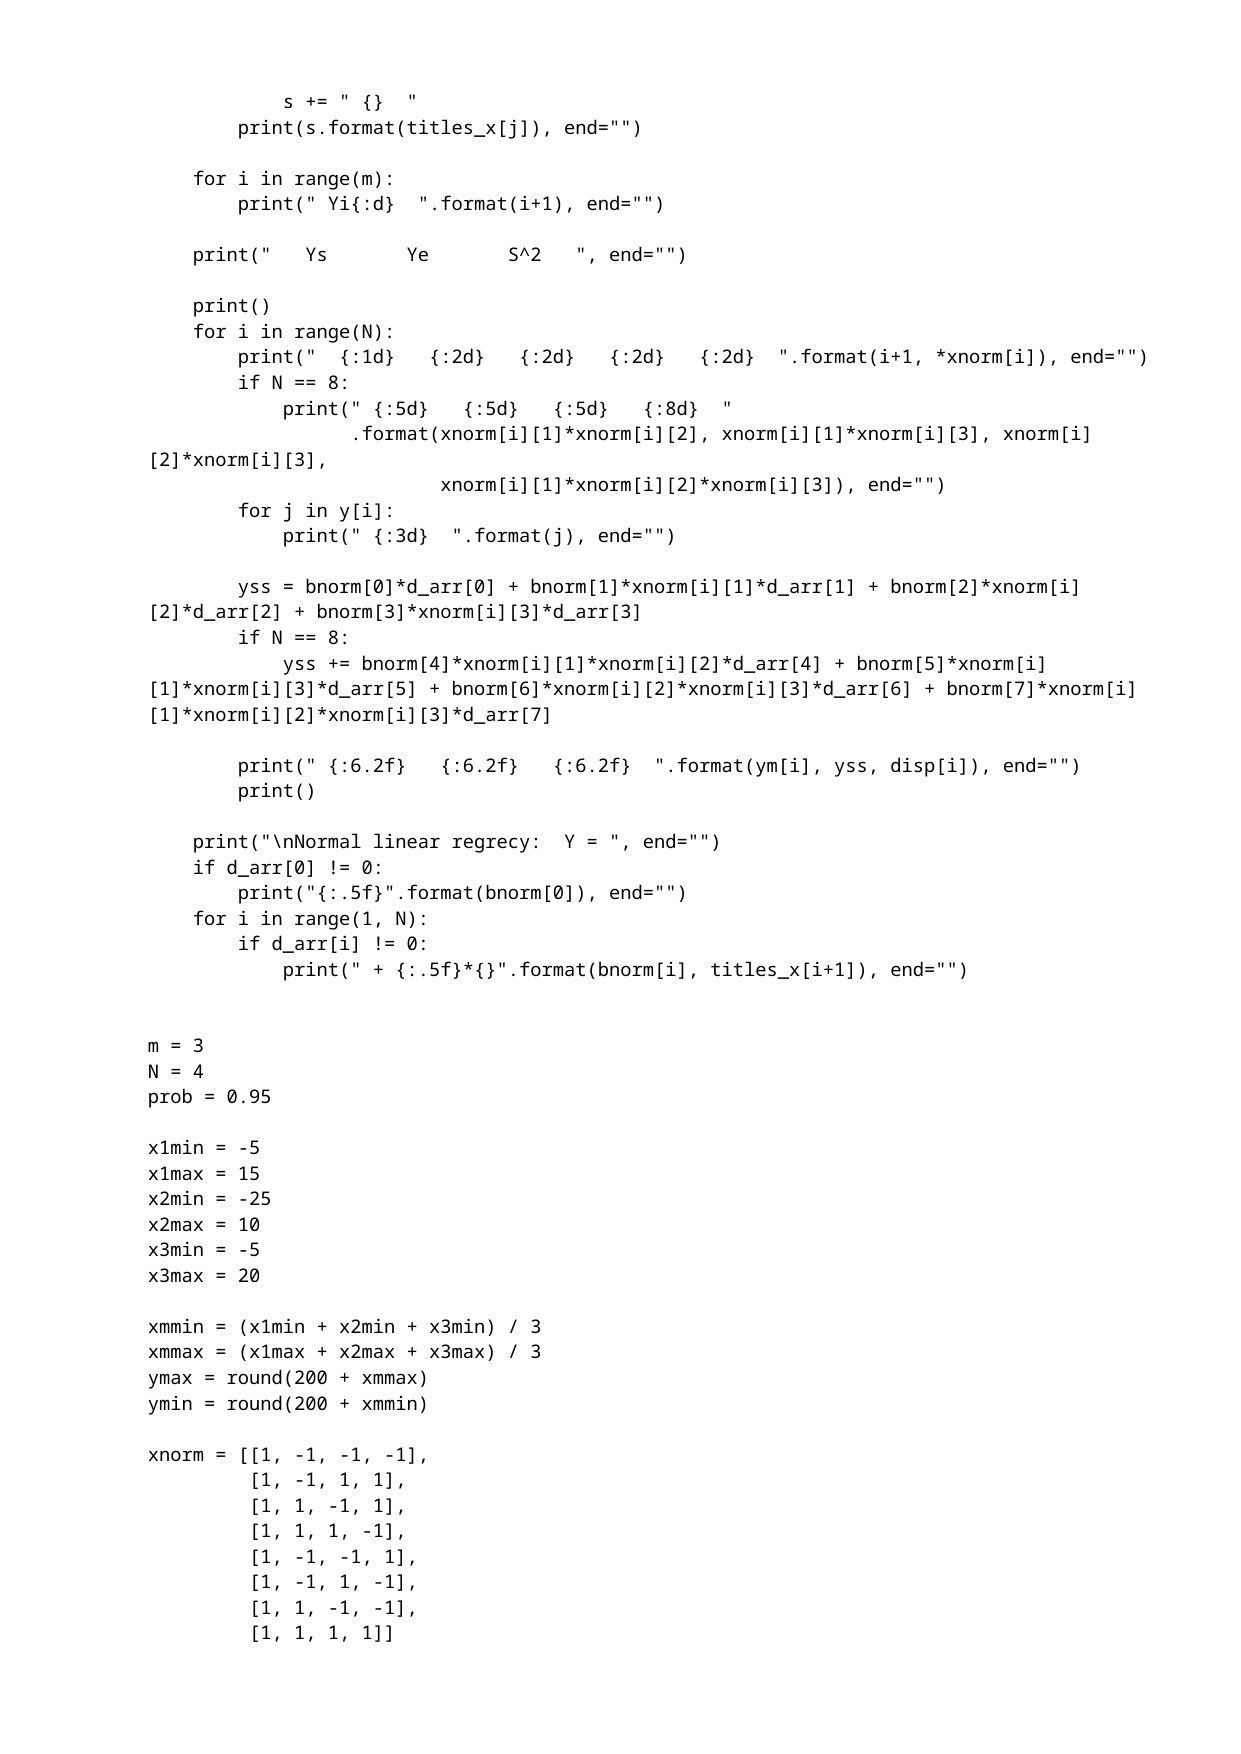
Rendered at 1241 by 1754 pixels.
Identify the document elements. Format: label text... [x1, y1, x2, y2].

text for i in range(N): [148, 318, 1152, 344]
text print(" {:1d} {:2d} {:2d} {:2d} {:2d} ".format(i+1, *xnorm[i]), end="") [148, 344, 1152, 369]
text [1, 1, 1, 1]] [148, 1619, 1152, 1645]
text ymin = round(200 + xmmin) [148, 1390, 1152, 1415]
text x3max = 20 [148, 1262, 1152, 1288]
text xmmax = (x1max + x2max + x3max) / 3 [148, 1339, 1152, 1364]
text print(" {:5d} {:5d} {:5d} {:8d} " [148, 395, 1152, 420]
text yss += bnorm[4]*xnorm[i][1]*xnorm[i][2]*d_arr[4] + bnorm[5]*xnorm[i][1]*xnorm[i][3]*d_arr[5] + bnorm[6]*xnorm[i][2]*xnorm[i][3]*d_arr[6] + bnorm[7]*xnorm[i][1]*xnorm[i][2]*xnorm[i][3]*d_arr[7] [148, 650, 1152, 726]
text prob = 0.95 [148, 1084, 1152, 1109]
text for j in y[i]: [148, 497, 1152, 522]
text [1, 1, -1, -1], [148, 1594, 1152, 1619]
text .format(xnorm[i][1]*xnorm[i][2], xnorm[i][1]*xnorm[i][3], xnorm[i][2]*xnorm[i][3], [148, 420, 1152, 471]
text print(" Ys Ye S^2 ", end="") [148, 242, 1152, 267]
text xmmin = (x1min + x2min + x3min) / 3 [148, 1313, 1152, 1339]
text [1, -1, -1, 1], [148, 1543, 1152, 1568]
text xnorm = [[1, -1, -1, -1], [148, 1441, 1152, 1466]
text print(" {:6.2f} {:6.2f} {:6.2f} ".format(ym[i], yss, disp[i]), end="") [148, 752, 1152, 777]
text if N == 8: [148, 624, 1152, 650]
text x1max = 15 [148, 1160, 1152, 1186]
text [1, -1, 1, -1], [148, 1568, 1152, 1594]
text if d_arr[0] != 0: [148, 854, 1152, 879]
text for i in range(1, N): [148, 905, 1152, 931]
text print(s.format(titles_x[j]), end="") [148, 114, 1152, 139]
text print(" {:3d} ".format(j), end="") [148, 522, 1152, 548]
text xnorm[i][1]*xnorm[i][2]*xnorm[i][3]), end="") [148, 471, 1152, 497]
text x3min = -5 [148, 1237, 1152, 1262]
text m = 3 [148, 1033, 1152, 1058]
text N = 4 [148, 1058, 1152, 1084]
text print(" Yi{:d} ".format(i+1), end="") [148, 191, 1152, 216]
text x2max = 10 [148, 1211, 1152, 1237]
text for i in range(m): [148, 165, 1152, 191]
text print(" + {:.5f}*{}".format(bnorm[i], titles_x[i+1]), end="") [148, 956, 1152, 982]
text x1min = -5 [148, 1135, 1152, 1160]
text if d_arr[i] != 0: [148, 931, 1152, 956]
text s += " {} " [148, 88, 1152, 114]
text print() [148, 777, 1152, 803]
text print("\nNormal linear regrecy: Y = ", end="") [148, 828, 1152, 854]
text if N == 8: [148, 369, 1152, 395]
text print("{:.5f}".format(bnorm[0]), end="") [148, 879, 1152, 905]
text yss = bnorm[0]*d_arr[0] + bnorm[1]*xnorm[i][1]*d_arr[1] + bnorm[2]*xnorm[i][2]*d_arr[2] + bnorm[3]*xnorm[i][3]*d_arr[3] [148, 573, 1152, 624]
text [1, -1, 1, 1], [148, 1466, 1152, 1492]
text x2min = -25 [148, 1186, 1152, 1211]
text [1, 1, -1, 1], [148, 1492, 1152, 1517]
text ymax = round(200 + xmmax) [148, 1364, 1152, 1390]
text print() [148, 293, 1152, 318]
text [1, 1, 1, -1], [148, 1517, 1152, 1543]
